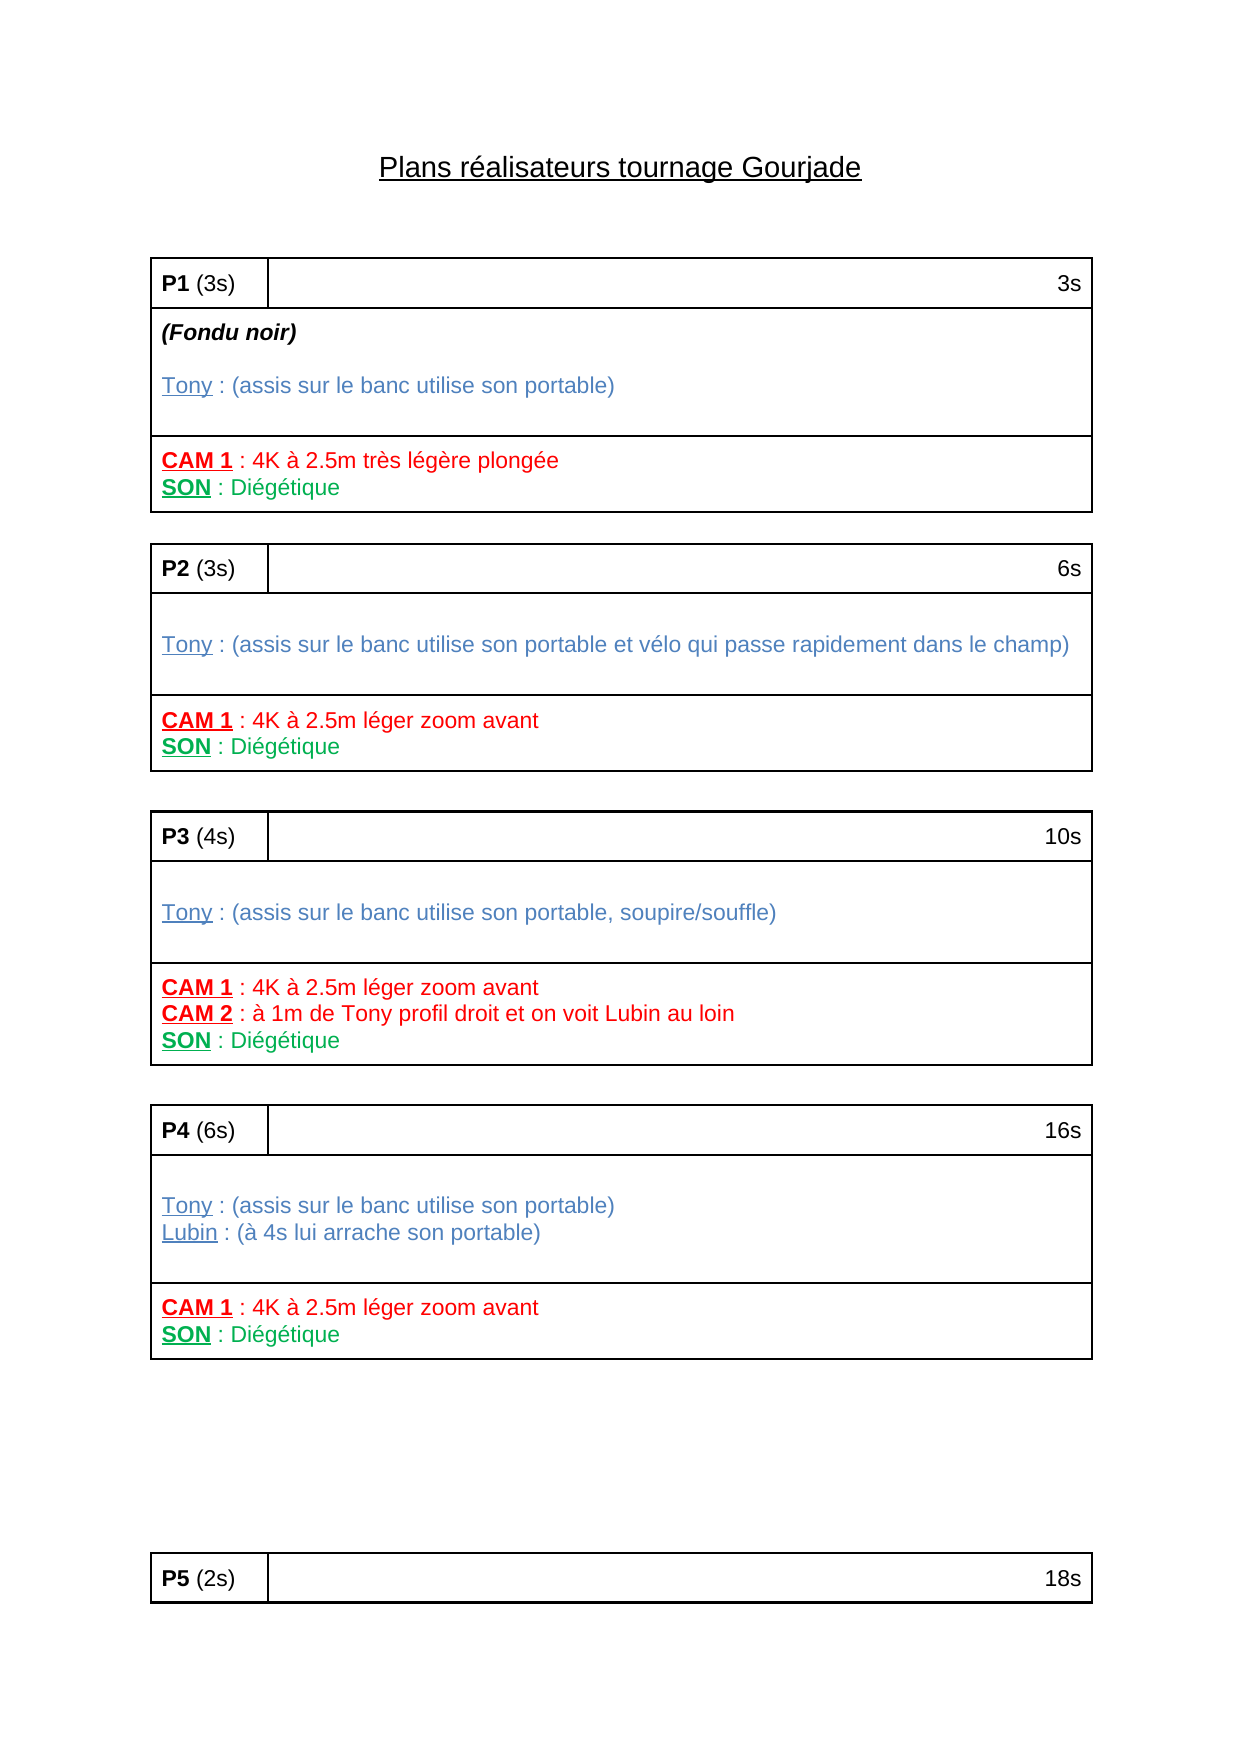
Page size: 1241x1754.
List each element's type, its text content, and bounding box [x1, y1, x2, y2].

table_cell CAM 1 : 4K à 2.5m léger zoom avant CAM 2 : à 1m de Tony profil droit et on voit Lubin au loin SON : Diégétique [152, 964, 1091, 1063]
text Plans réalisateurs tournage Gourjade [150, 150, 1090, 183]
table_cell Tony : (assis sur le banc utilise son portable) Lubin : (à 4s lui arrache son portable) [152, 1156, 1091, 1282]
table_header 16s [269, 1106, 1091, 1153]
table_header 10s [269, 813, 1091, 859]
table_cell CAM 1 : 4K à 2.5m léger zoom avant SON : Diégétique [152, 696, 1091, 770]
table_cell CAM 1 : 4K à 2.5m très légère plongée SON : Diégétique [152, 437, 1091, 511]
table_cell CAM 1 : 4K à 2.5m léger zoom avant SON : Diégétique [152, 1284, 1091, 1357]
table_header 18s [269, 1554, 1091, 1601]
table_header P2 (3s) [152, 545, 267, 592]
table_header 3s [269, 259, 1091, 307]
table_header P3 (4s) [152, 813, 267, 859]
table_cell Tony : (assis sur le banc utilise son portable, soupire/souffle) [152, 862, 1091, 962]
table_cell (Fondu noir) Tony : (assis sur le banc utilise son portable) [152, 309, 1091, 435]
table_header P1 (3s) [152, 259, 267, 307]
table_header P5 (2s) [152, 1554, 267, 1601]
table_cell Tony : (assis sur le banc utilise son portable et vélo qui passe rapidement dans le champ) [152, 594, 1091, 694]
table_header 6s [269, 545, 1091, 592]
table_header P4 (6s) [152, 1106, 267, 1153]
